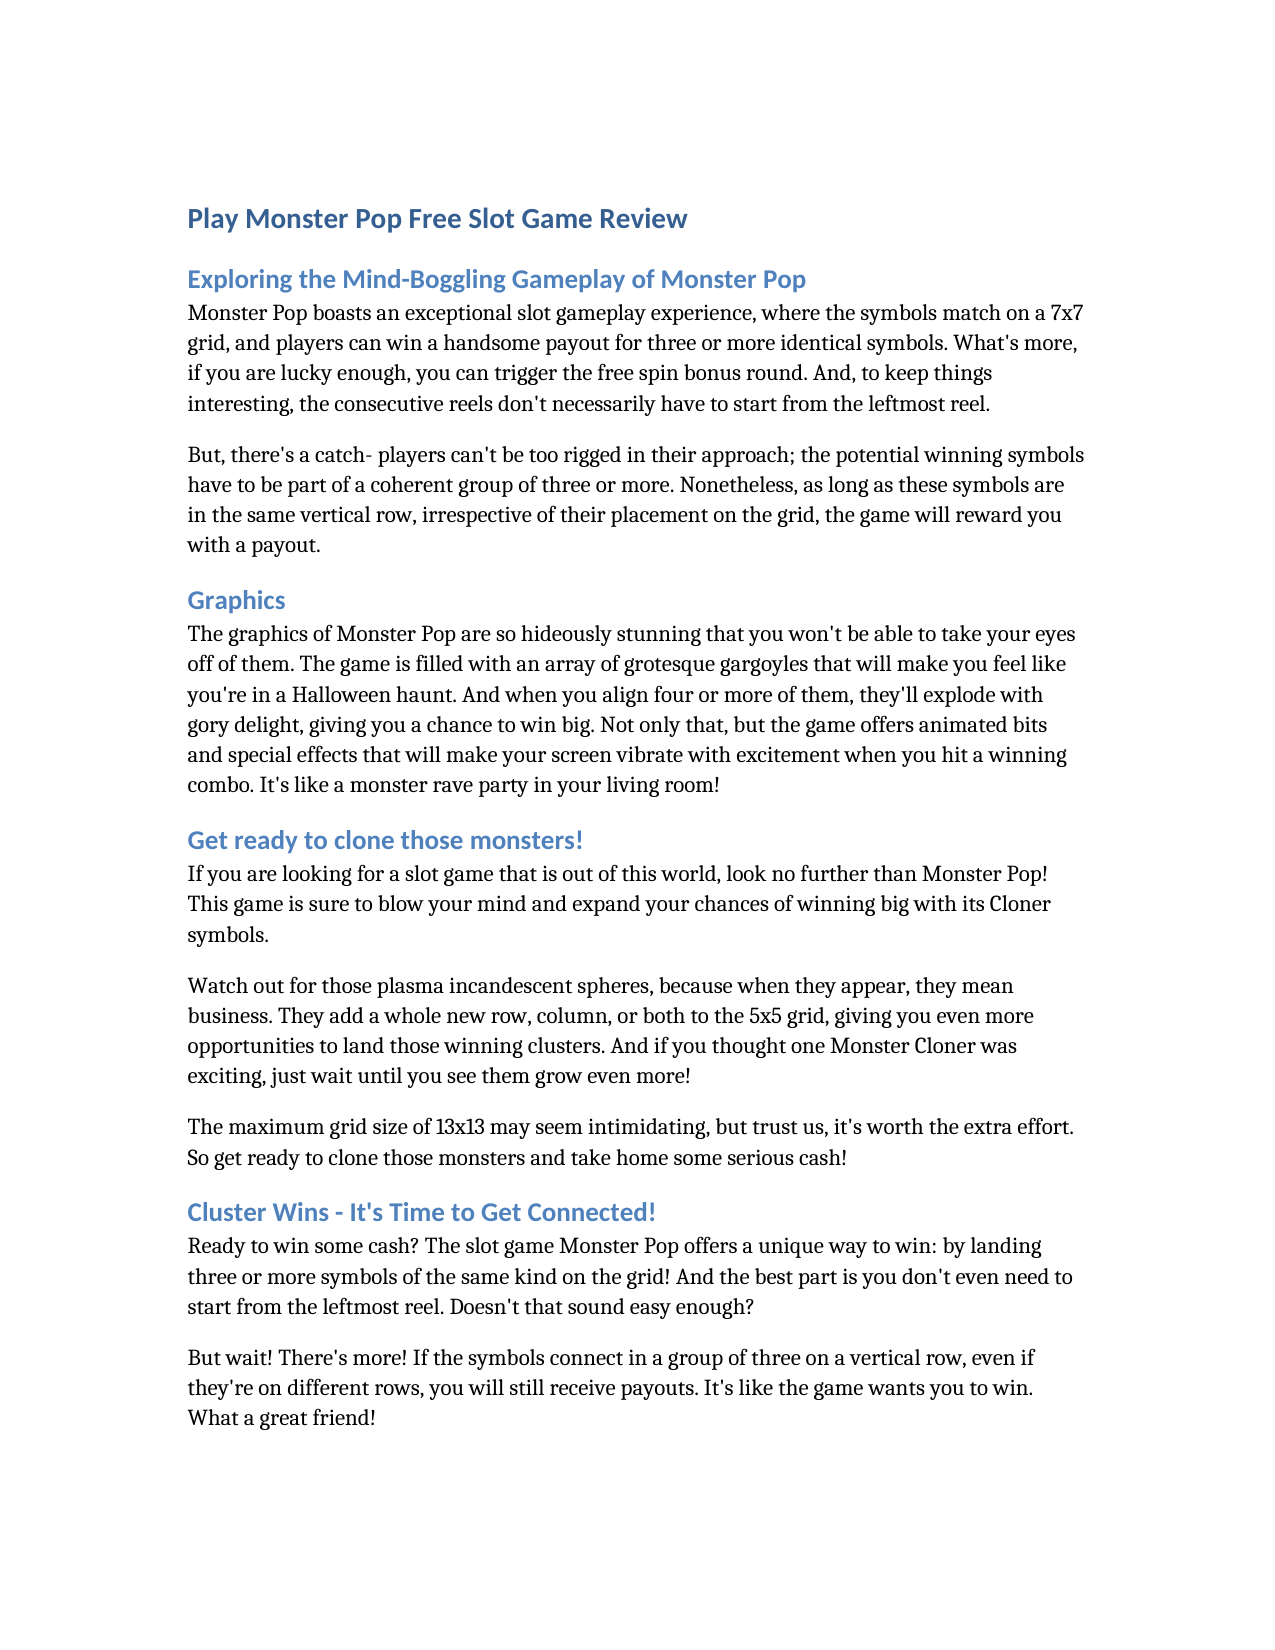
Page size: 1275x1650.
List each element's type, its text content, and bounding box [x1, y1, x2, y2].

text If you are looking for a slot game that is out of this world, look no further than Monster Pop! This game is sure to blow your mind and expand your chances of winning big with its Cloner symbols. [187, 861, 1087, 948]
subtitle Graphics [187, 583, 1087, 616]
text But, there's a catch- players can't be too rigged in their approach; the potential winning symbols have to be part of a coherent group of three or more. Nonetheless, as long as these symbols are in the same vertical row, irrespective of their placement on the grid, the game will reward you with a payout. [187, 441, 1087, 558]
text The maximum grid size of 13x13 may seem intimidating, but trust us, it's worth the extra effort. So get ready to clone those monsters and take home some serious cash! [187, 1114, 1087, 1171]
subtitle Cluster Wins - It's Time to Get Connected! [187, 1195, 1087, 1228]
text The graphics of Monster Pop are so hideously stunning that you won't be able to take your eyes off of them. The game is filled with an array of grotesque gargoyles that will make you feel like you're in a Halloween haunt. And when you align four or more of them, they'll explode with gory delight, giving you a chance to win big. Not only that, but the game offers animated bits and special effects that will make your screen vibrate with excitement when you hit a winning combo. It's like a monster rave party in your living room! [187, 621, 1087, 798]
text But wait! There's more! If the symbols connect in a group of three on a vertical row, even if they're on different rows, you will still receive payouts. It's like the game wants you to win. What a great friend! [187, 1345, 1087, 1431]
text Ready to win some cash? The slot game Monster Pop offers a unique way to win: by landing three or more symbols of the same kind on the grid! And the best part is you don't even need to start from the leftmost reel. Doesn't that sound easy enough? [187, 1233, 1087, 1320]
subtitle Get ready to clone those monsters! [187, 823, 1087, 856]
subtitle Play Monster Pop Free Slot Game Review [187, 200, 1087, 236]
text Monster Pop boasts an exceptional slot gameplay experience, where the symbols match on a 7x7 grid, and players can win a handsome payout for three or more identical symbols. What's more, if you are lucky enough, you can trigger the free spin bonus round. And, to keep things interesting, the consecutive reels don't necessarily have to start from the leftmost reel. [187, 300, 1087, 417]
subtitle Exploring the Mind-Boggling Gameplay of Monster Pop [187, 262, 1087, 295]
text Watch out for those plasma incandescent spheres, because when they appear, they mean business. They add a whole new row, column, or both to the 5x5 grid, giving you even more opportunities to land those winning clusters. And if you thought one Monster Cloner was exciting, just wait until you see them grow even more! [187, 972, 1087, 1089]
